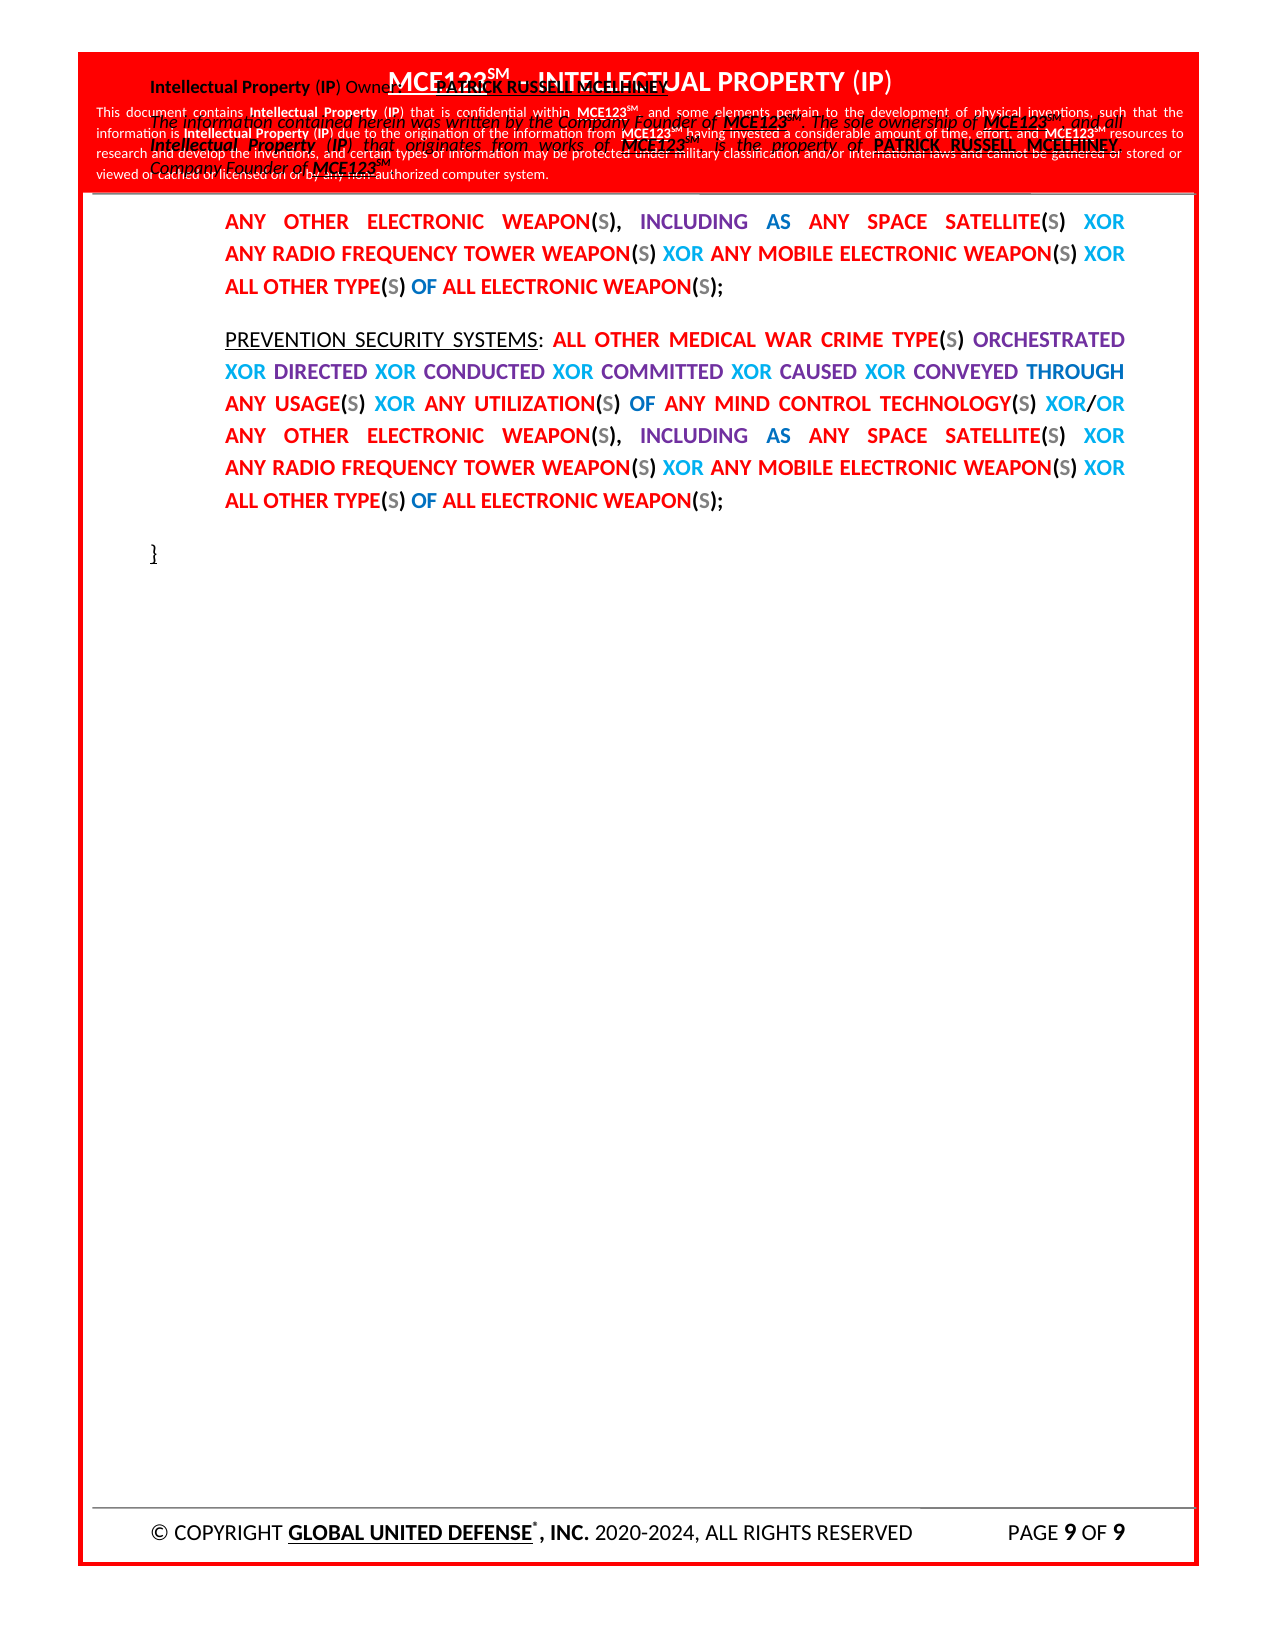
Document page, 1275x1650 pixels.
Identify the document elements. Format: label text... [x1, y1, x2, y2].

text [225, 207, 1125, 300]
text PREVENTION SECURITY SYSTEMS: ALL OTHER MEDICAL WAR CRIME TYPE(S) ORCHESTRATED XOR DIRECTED XOR CONDUCTED XOR COMMITTED XOR CAUSED XOR CONVEYED THROUGH ANY USAGE(S) XOR ANY UTILIZATION(S) OF ANY MIND CONTROL TECHNOLOGY(S) XOR/OR ANY OTHER ELECTRONIC WEAPON(S), INCLUDING AS ANY SPACE SATELLITE(S) XOR ANY RADIO FREQUENCY TOWER WEAPON(S) XOR ANY MOBILE ELECTRONIC WEAPON(S) XOR ALL OTHER TYPE(S) OF ALL ELECTRONIC WEAPON(S); [225, 325, 1125, 514]
text } [150, 539, 1125, 567]
